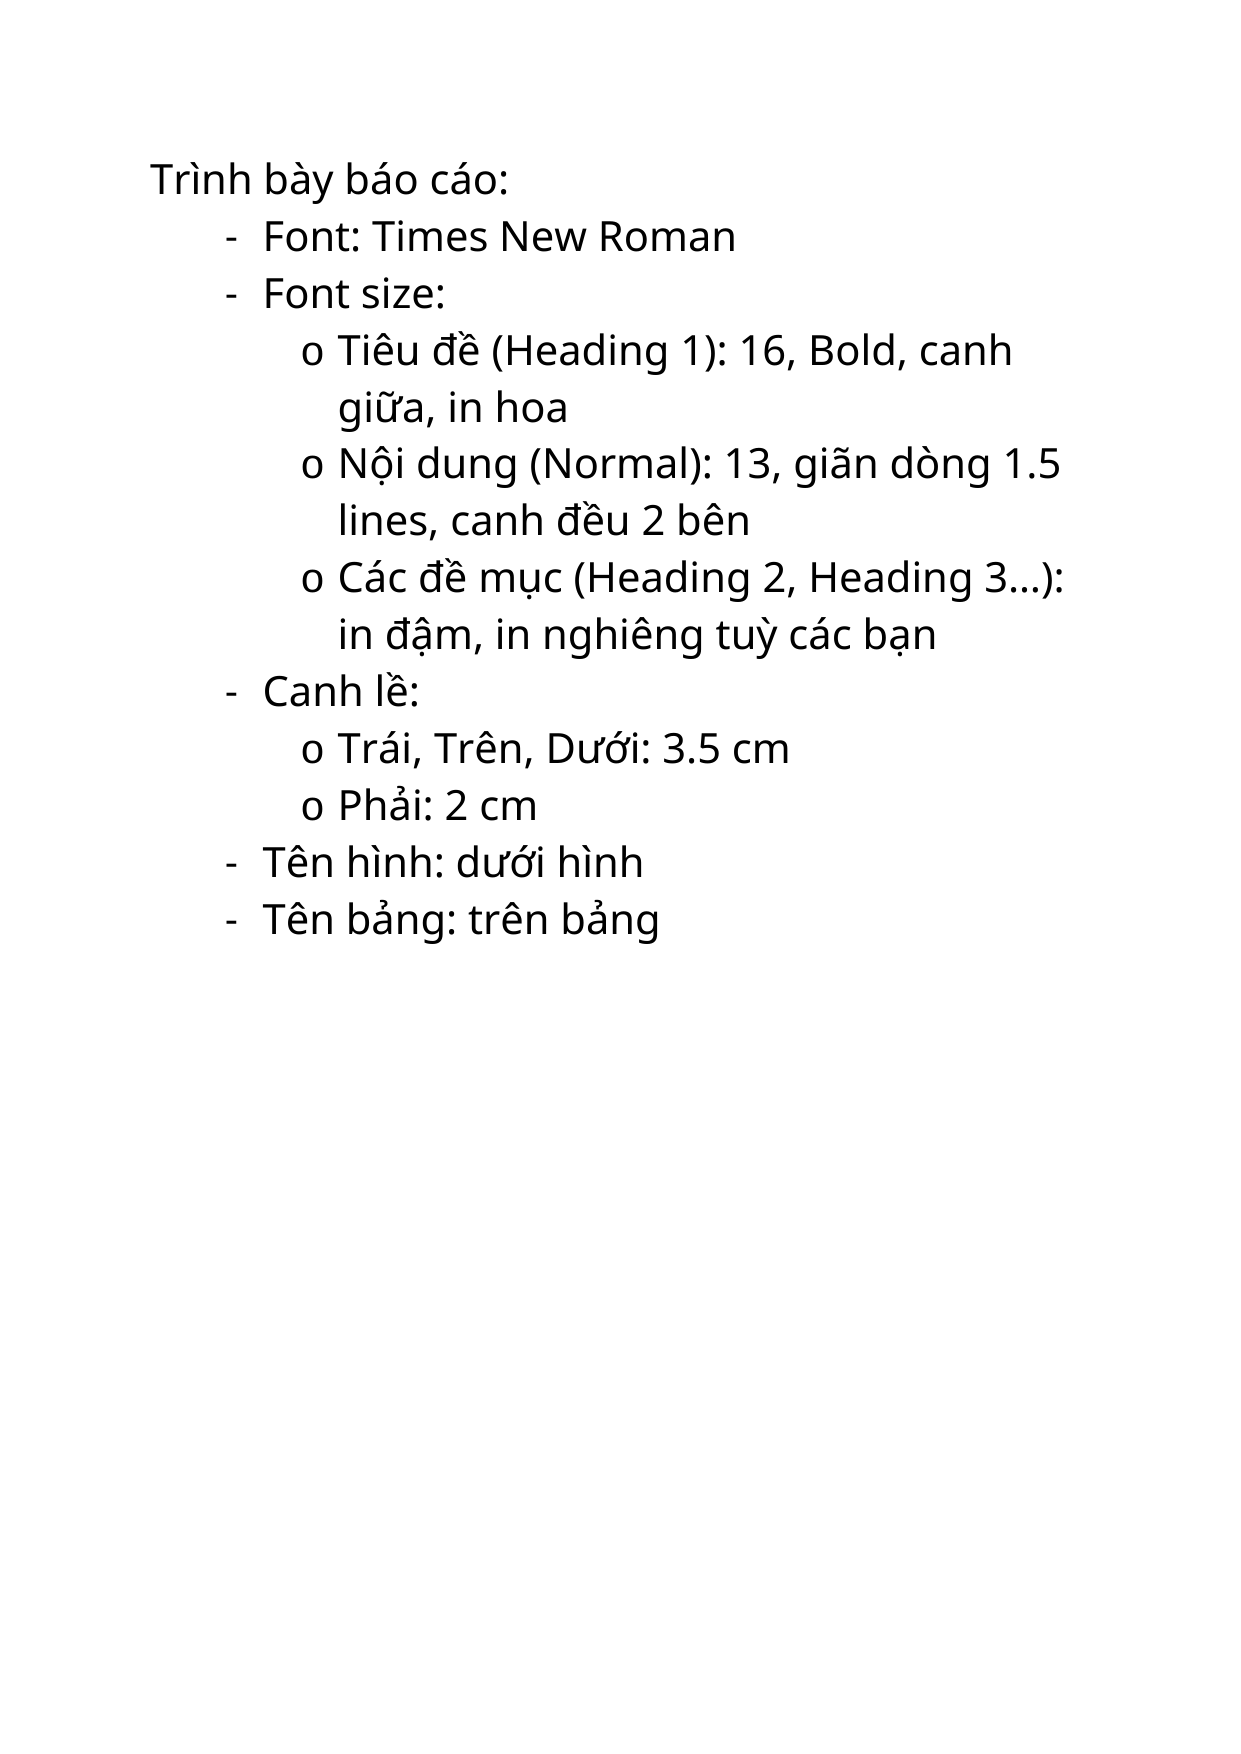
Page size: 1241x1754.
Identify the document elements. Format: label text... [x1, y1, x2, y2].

list Font size: [225, 263, 1090, 320]
list Trái, Trên, Dưới: 3.5 cm [300, 719, 1090, 776]
list Nội dung (Normal): 13, giãn dòng 1.5 lines, canh đều 2 bên [300, 434, 1090, 548]
list Tên bảng: trên bảng [225, 889, 1090, 946]
list Các đề mục (Heading 2, Heading 3…): in đậm, in nghiêng tuỳ các bạn [300, 548, 1090, 662]
list Canh lề: [225, 662, 1090, 719]
list Phải: 2 cm [300, 776, 1090, 833]
list Tiêu đề (Heading 1): 16, Bold, canh giữa, in hoa [300, 320, 1090, 434]
list Font: Times New Roman [225, 207, 1090, 263]
text Trình bày báo cáo: [150, 150, 1090, 207]
list Tên hình: dưới hình [225, 833, 1090, 889]
